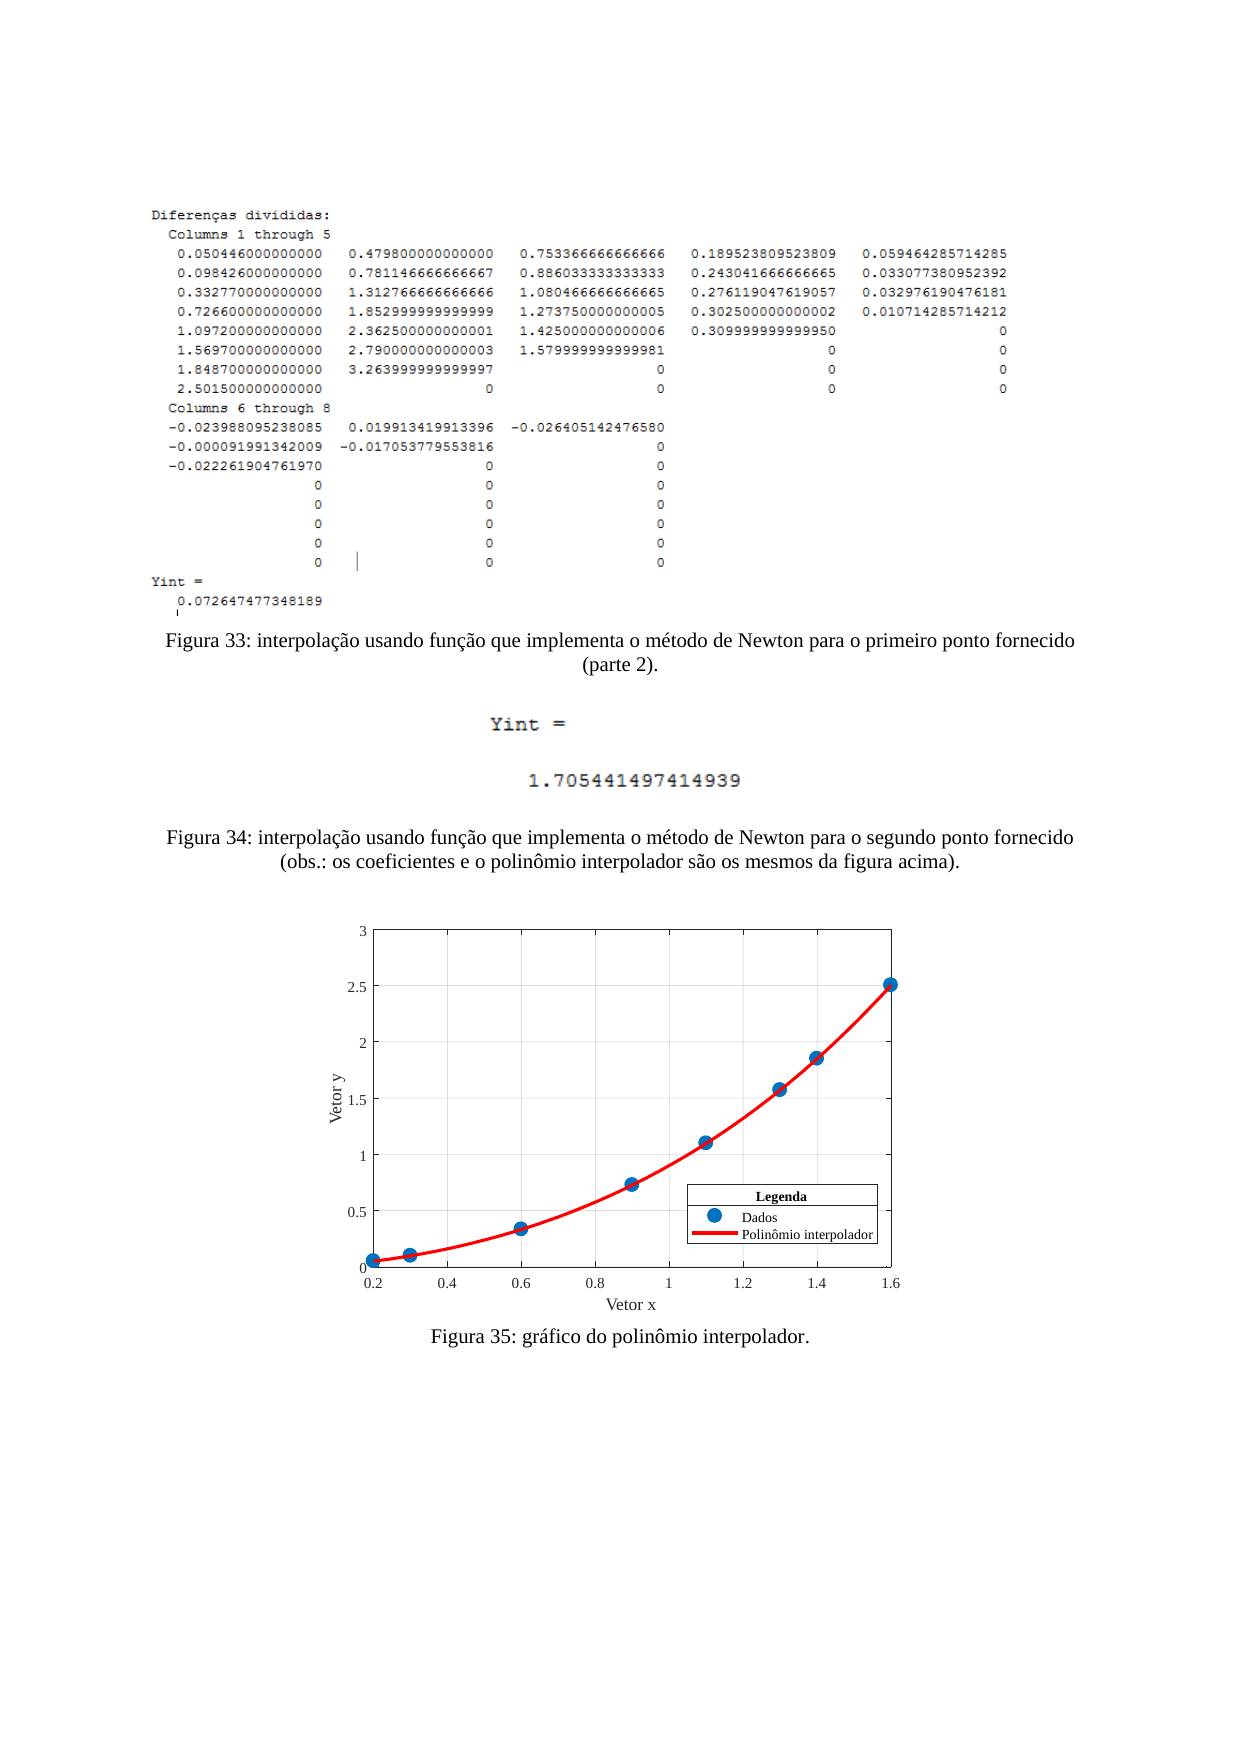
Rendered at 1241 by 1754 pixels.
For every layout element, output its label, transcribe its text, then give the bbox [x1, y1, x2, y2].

picture [484, 701, 757, 812]
picture [147, 200, 1093, 616]
